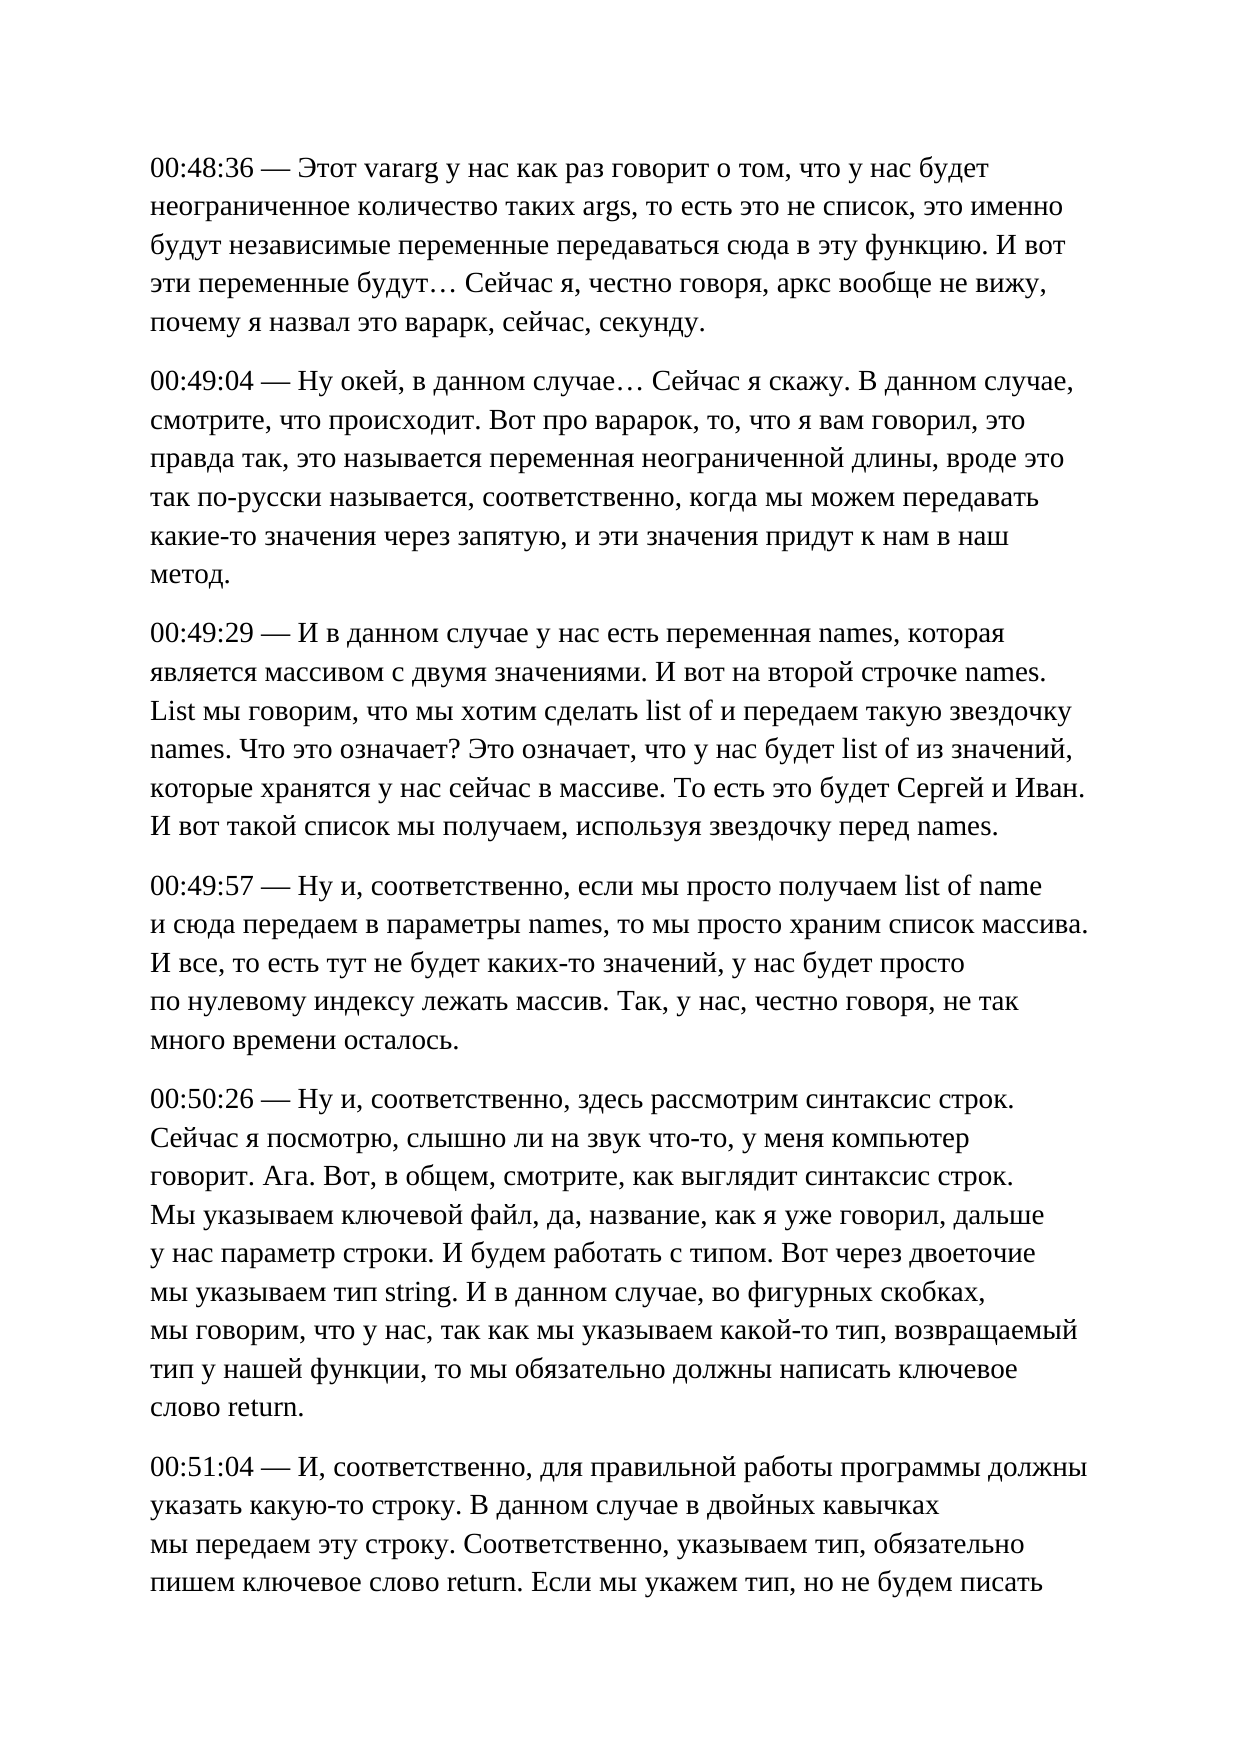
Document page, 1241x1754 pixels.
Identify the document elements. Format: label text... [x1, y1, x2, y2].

text 00:49:04 — Ну окей, в данном случае… Сейчас я скажу. В данном случае, смотрите, что происходит. Вот про варарок, то, что я вам говорил, это правда так, это называется переменная неограниченной длины, вроде это так по-русски называется, соответственно, когда мы можем передавать какие-то значения через запятую, и эти значения придут к нам в наш метод. [150, 363, 1090, 590]
text 00:48:36 — Этот vararg у нас как раз говорит о том, что у нас будет неограниченное количество таких args, то есть это не список, это именно будут независимые переменные передаваться сюда в эту функцию. И вот эти переменные будут… Сейчас я, честно говоря, аркс вообще не вижу, почему я назвал это варарк, сейчас, секунду. [150, 150, 1090, 338]
text 00:49:57 — Ну и, соответственно, если мы просто получаем list of name и сюда передаем в параметры names, то мы просто храним список массива. И все, то есть тут не будет каких-то значений, у нас будет просто по нулевому индексу лежать массив. Так, у нас, честно говоря, не так много времени осталось. [150, 868, 1090, 1055]
text 00:50:26 — Ну и, соответственно, здесь рассмотрим синтаксис строк. Сейчас я посмотрю, слышно ли на звук что-то, у меня компьютер говорит. Ага. Вот, в общем, смотрите, как выглядит синтаксис строк. Мы указываем ключевой файл, да, название, как я уже говорил, дальше у нас параметр строки. И будем работать с типом. Вот через двоеточие мы указываем тип string. И в данном случае, во фигурных скобках, мы говорим, что у нас, так как мы указываем какой-то тип, возвращаемый тип у нашей функции, то мы обязательно должны написать ключевое слово return. [150, 1081, 1090, 1423]
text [150, 1449, 1090, 1598]
text 00:49:29 — И в данном случае у нас есть переменная names, которая является массивом с двумя значениями. И вот на второй строчке names. List мы говорим, что мы хотим сделать list of и передаем такую звездочку names. Что это означает? Это означает, что у нас будет list of из значений, которые хранятся у нас сейчас в массиве. То есть это будет Сергей и Иван. И вот такой список мы получаем, используя звездочку перед names. [150, 616, 1090, 842]
